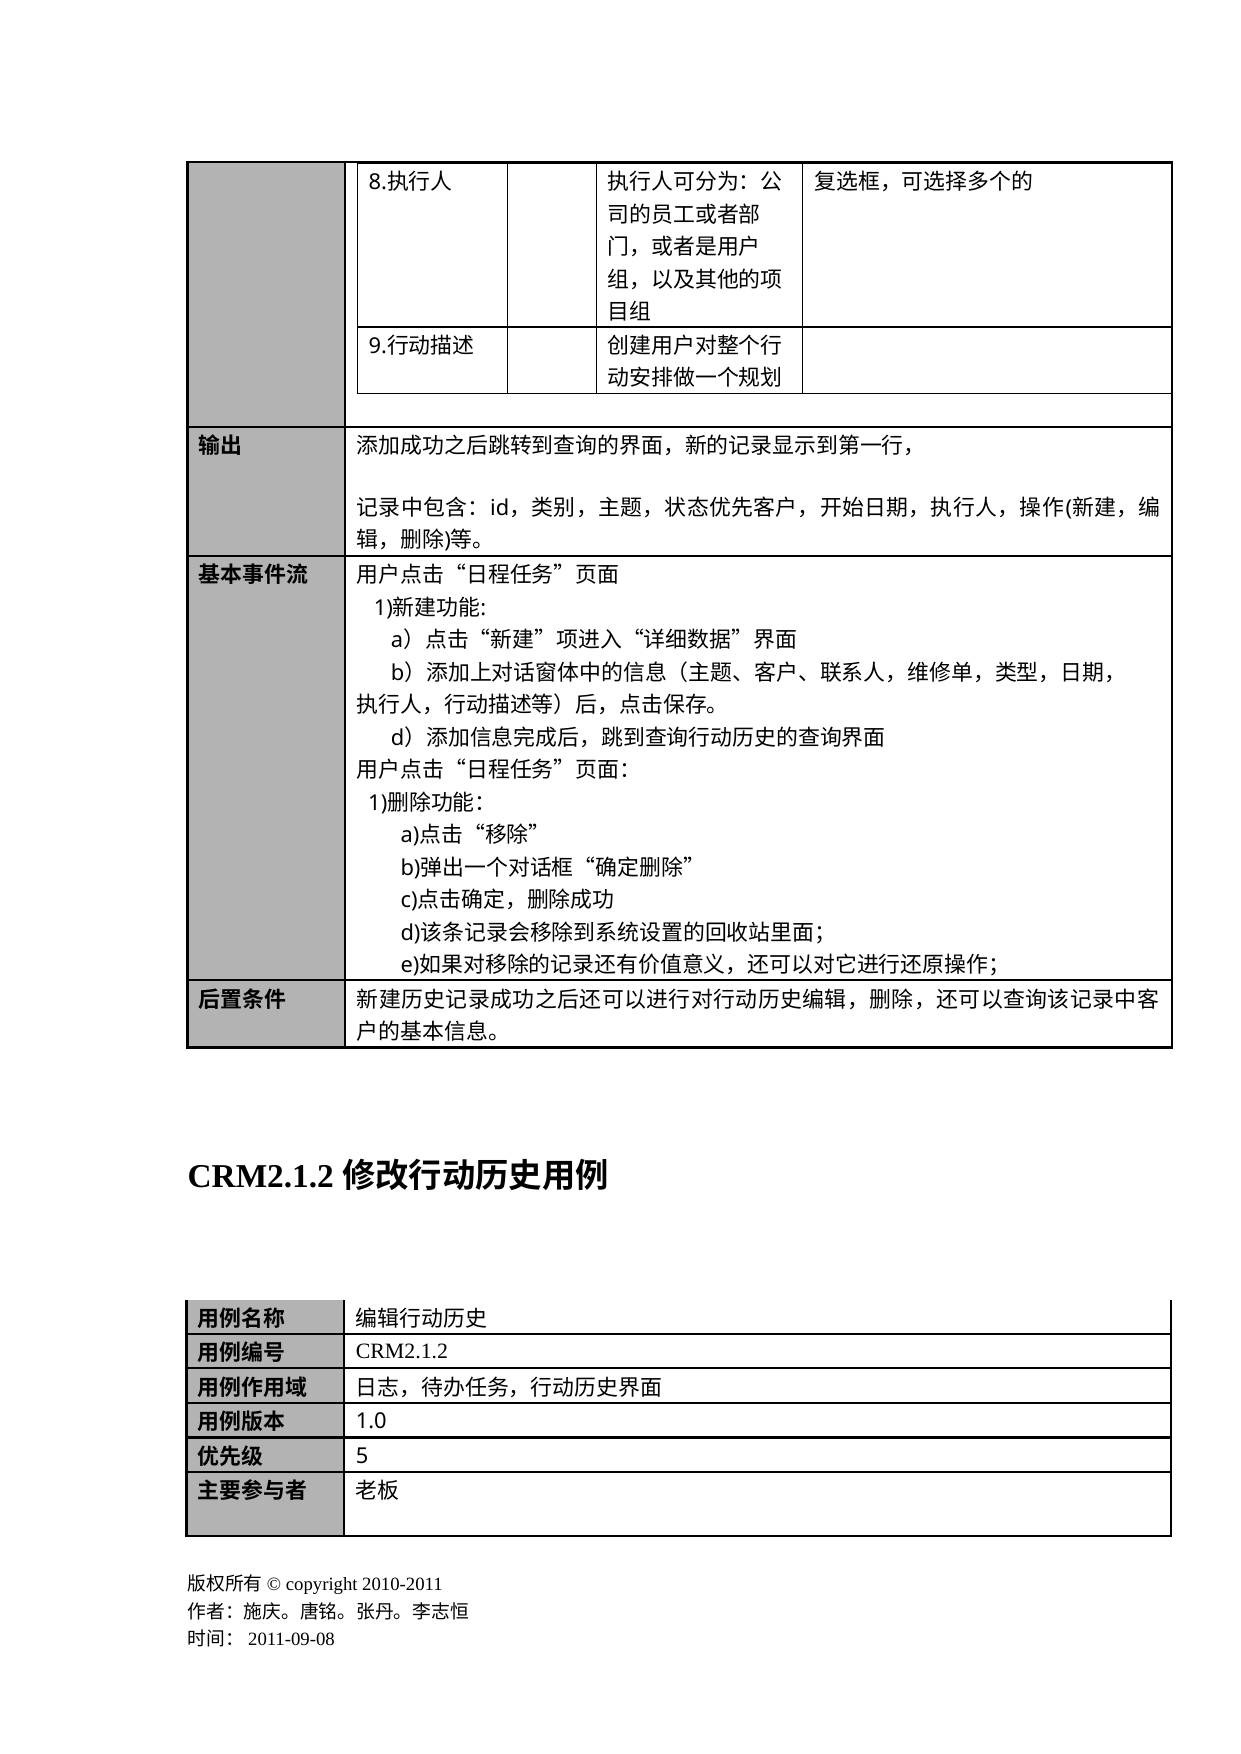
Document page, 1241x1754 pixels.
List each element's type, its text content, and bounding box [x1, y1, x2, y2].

table_cell 用户点击“日程任务”页面 1)新建功能: a）点击“新建”项进入“详细数据”界面 b）添加上对话窗体中的信息（主题、客户、联系人，维修单，类型，日期， 执行人，行动描述等）后，点击保存。 d）添加信息完成后，跳到查询行动历史的查询界面 用户点击“日程任务”页面： 1)删除功能： a)点击“移除” b)弹出一个对话框“确定删除” c)点击确定，删除成功 d)该条记录会移除到系统设置的回收站里面； e)如果对移除的记录还有价值意义，还可以对它进行还原操作； [346, 557, 1171, 979]
table_cell 后置条件 [189, 981, 344, 1046]
table_cell 输入 [189, 163, 344, 426]
table_cell 优先级 [188, 1439, 343, 1471]
table_cell 用例编号 [188, 1335, 343, 1367]
table_cell 用例版本 [188, 1404, 343, 1436]
table_cell 老板 销售经理 业务员 [345, 1473, 1170, 1535]
table_cell [346, 163, 1171, 426]
table_header 用例名称 [188, 1300, 343, 1333]
table_cell 添加成功之后跳转到查询的界面，新的记录显示到第一行， 记录中包含：id，类别，主题，状态优先客户，开始日期，执行人，操作(新建，编辑，删除)等。 [346, 428, 1171, 555]
table_cell CRM2.1.2 [345, 1335, 1170, 1367]
table_cell 用例作用域 [188, 1369, 343, 1402]
table_cell 日志，待办任务，行动历史界面 [345, 1369, 1170, 1402]
table_cell 输出 [189, 428, 344, 555]
table_cell 新建历史记录成功之后还可以进行对行动历史编辑，删除，还可以查询该记录中客户的基本信息。 [346, 981, 1171, 1046]
table_cell 5 [345, 1439, 1170, 1471]
subtitle CRM2.1.2 修改行动历史用例 [187, 1141, 1053, 1206]
table_cell 1.0 [345, 1404, 1170, 1436]
table_cell 主要参与者 [188, 1473, 343, 1535]
table_header 编辑行动历史 [345, 1300, 1170, 1333]
table_cell 基本事件流 [189, 557, 344, 979]
